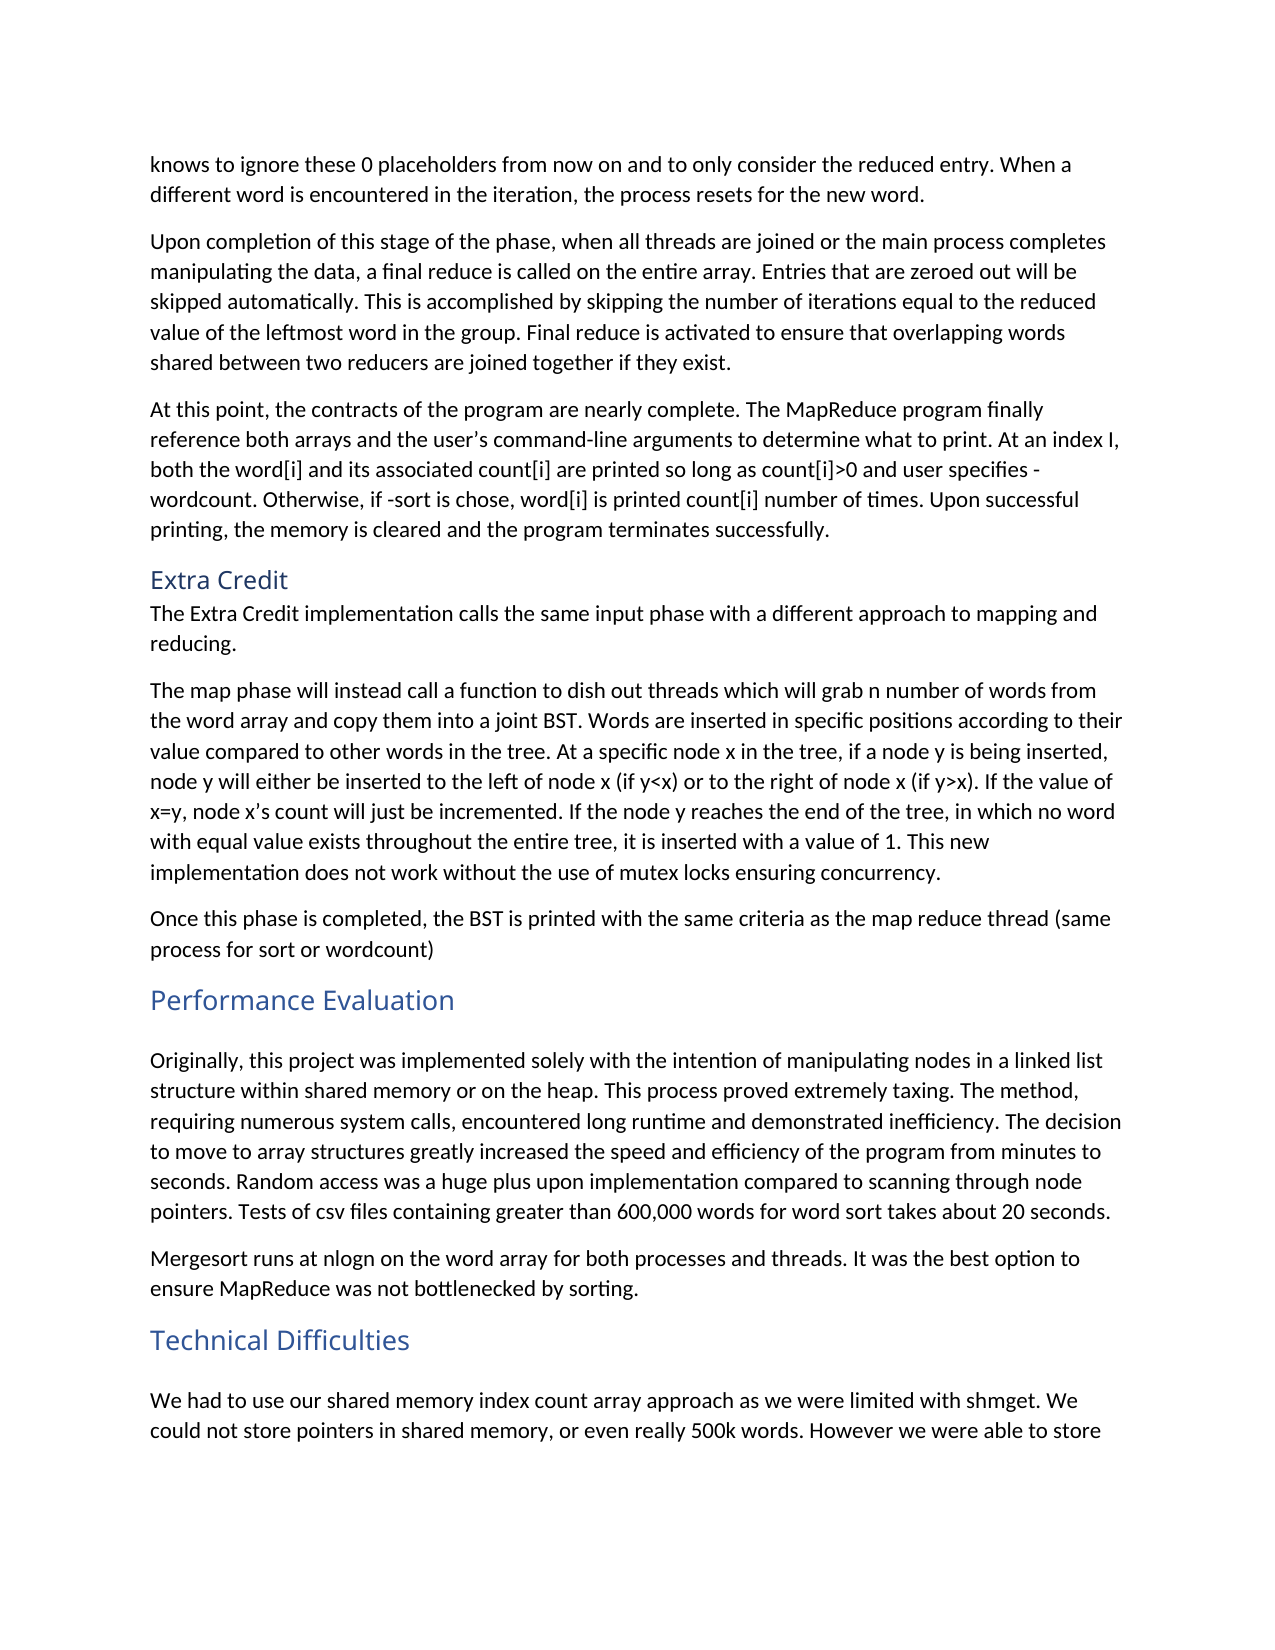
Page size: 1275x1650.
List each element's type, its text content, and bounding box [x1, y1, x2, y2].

text The Extra Credit implementation calls the same input phase with a different approach to mapping and reducing. [150, 599, 1125, 657]
subtitle Technical Difficulties [150, 1321, 1125, 1358]
text Originally, this project was implemented solely with the intention of manipulating nodes in a linked list structure within shared memory or on the heap. This process proved extremely taxing. The method, requiring numerous system calls, encountered long runtime and demonstrated inefficiency. The decision to move to array structures greatly increased the speed and efficiency of the program from minutes to seconds. Random access was a huge plus upon implementation compared to scanning through node pointers. Tests of csv files containing greater than 600,000 words for word sort takes about 20 seconds. [150, 1046, 1125, 1225]
subtitle Performance Evaluation [150, 982, 1125, 1018]
text Once this phase is completed, the BST is printed with the same criteria as the map reduce thread (same process for sort or wordcount) [150, 904, 1125, 963]
text Upon completion of this stage of the phase, when all threads are joined or the main process completes manipulating the data, a final reduce is called on the entire array. Entries that are zeroed out will be skipped automatically. This is accomplished by skipping the number of iterations equal to the reduced value of the leftmost word in the group. Final reduce is activated to ensure that overlapping words shared between two reducers are joined together if they exist. [150, 227, 1125, 376]
text Mergesort runs at nlogn on the word array for both processes and threads. It was the best option to ensure MapReduce was not bottlenecked by sorting. [150, 1244, 1125, 1302]
text The map phase will instead call a function to dish out threads which will grab n number of words from the word array and copy them into a joint BST. Words are inserted in specific positions according to their value compared to other words in the tree. At a specific node x in the tree, if a node y is being inserted, node y will either be inserted to the left of node x (if y<x) or to the right of node x (if y>x). If the value of x=y, node x’s count will just be incremented. If the node y reaches the end of the tree, in which no word with equal value exists throughout the entire tree, it is inserted with a value of 1. This new implementation does not work without the use of mutex locks ensuring concurrency. [150, 676, 1125, 886]
subtitle Extra Credit [150, 562, 1125, 597]
text At this point, the contracts of the program are nearly complete. The MapReduce program finally reference both arrays and the user’s command-line arguments to determine what to print. At an index I, both the word[i] and its associated count[i] are printed so long as count[i]>0 and user specifies -wordcount. Otherwise, if -sort is chose, word[i] is printed count[i] number of times. Upon successful printing, the memory is cleared and the program terminates successfully. [150, 395, 1125, 544]
